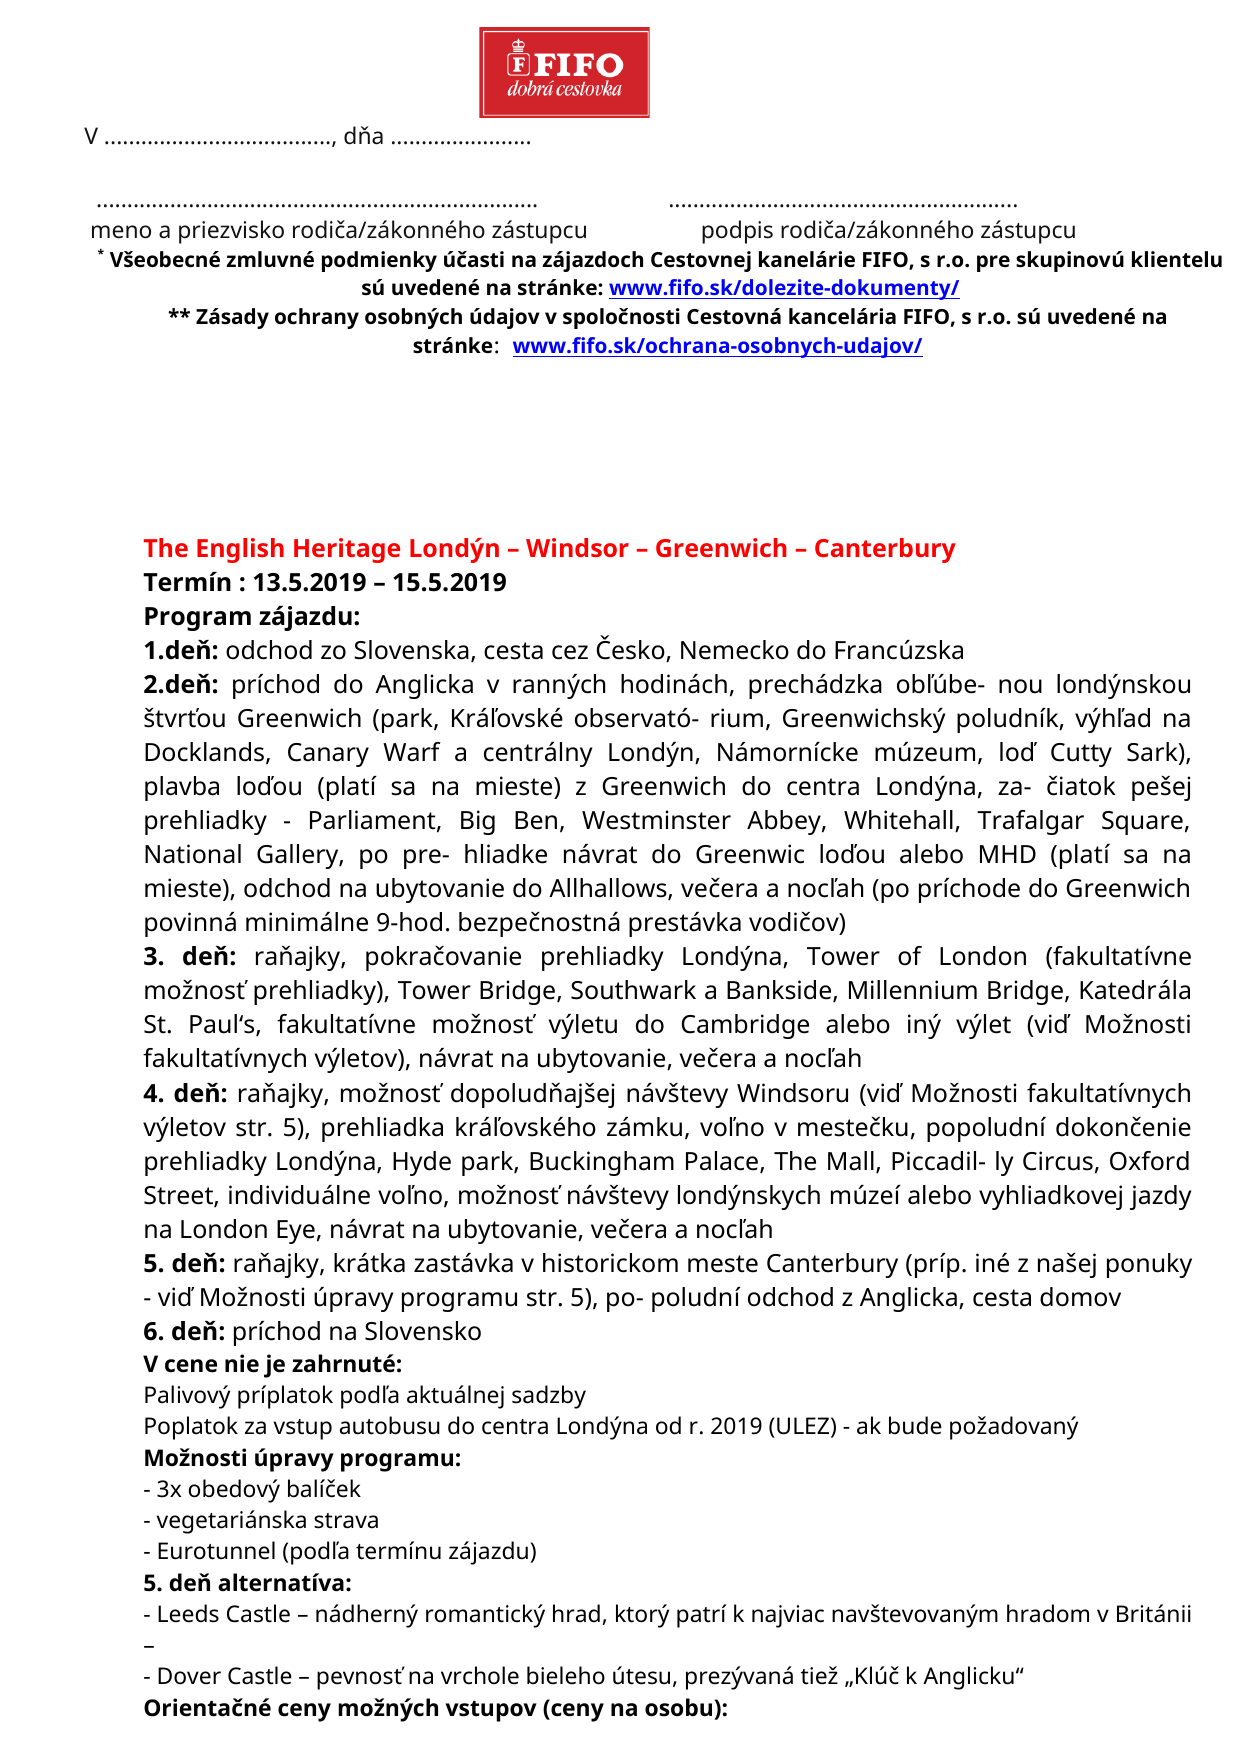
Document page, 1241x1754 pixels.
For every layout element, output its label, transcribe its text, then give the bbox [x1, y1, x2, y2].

text Poplatok za vstup autobusu do centra Londýna od r. 2019 (ULEZ) - ak bude požadovaný [84, 1410, 1202, 1441]
text 1.deň: odchod zo Slovenska, cesta cez Česko, Nemecko do Francúzska [143, 632, 1192, 666]
text Program zájazdu: [143, 598, 1192, 632]
text Palivový príplatok podľa aktuálnej sadzby [84, 1379, 1202, 1410]
text 2.deň: príchod do Anglicka v ranných hodinách, prechádzka obľúbe- nou londýnskou štvrťou Greenwich (park, Kráľovské observató- rium, Greenwichský poludník, výhľad na Docklands, Canary Warf a centrálny Londýn, Námornícke múzeum, loď Cutty Sark), plavba loďou (platí sa na mieste) z Greenwich do centra Londýna, za- čiatok pešej prehliadky - Parliament, Big Ben, Westminster Abbey, Whitehall, Trafalgar Square, National Gallery, po pre- hliadke návrat do Greenwic loďou alebo MHD (platí sa na mieste), odchod na ubytovanie do Allhallows, večera a nocľah (po príchode do Greenwich povinná minimálne 9-hod. bezpečnostná prestávka vodičov) [143, 666, 1192, 939]
text - vegetariánska strava [143, 1504, 1192, 1535]
text 4. deň: raňajky, možnosť dopoludňajšej návštevy Windsoru (viď Možnosti fakultatívnych výletov str. 5), prehliadka kráľovského zámku, voľno v mestečku, popoludní dokončenie prehliadky Londýna, Hyde park, Buckingham Palace, The Mall, Piccadil- ly Circus, Oxford Street, individuálne voľno, možnosť návštevy londýnskych múzeí alebo vyhliadkovej jazdy na London Eye, návrat na ubytovanie, večera a nocľah [143, 1075, 1192, 1246]
text - Eurotunnel (podľa termínu zájazdu) [143, 1535, 1192, 1566]
text 5. deň: raňajky, krátka zastávka v historickom meste Canterbury (príp. iné z našej ponuky - viď Možnosti úpravy programu str. 5), po- poludní odchod z Anglicka, cesta domov [143, 1246, 1192, 1314]
text 3. deň: raňajky, pokračovanie prehliadky Londýna, Tower of London (fakultatívne možnosť prehliadky), Tower Bridge, Southwark a Bankside, Millennium Bridge, Katedrála St. Paul‘s, fakultatívne možnosť výletu do Cambridge alebo iný výlet (viď Možnosti fakultatívnych výletov), návrat na ubytovanie, večera a nocľah [143, 939, 1192, 1075]
text 5. deň alternatíva: [143, 1566, 1192, 1598]
text 6. deň: príchod na Slovensko [143, 1314, 1192, 1348]
text - Dover Castle – pevnosť na vrchole bieleho útesu, prezývaná tiež „Klúč k Anglicku“ [143, 1660, 1192, 1691]
text - Leeds Castle – nádherný romantický hrad, ktorý patrí k najviac navštevovaným hradom v Británii – [143, 1598, 1192, 1660]
text Termín : 13.5.2019 – 15.5.2019 [143, 564, 1192, 598]
text Orientačné ceny možných vstupov (ceny na osobu): [143, 1691, 1192, 1723]
text V ....................................., dňa ....................... [84, 120, 1202, 151]
text ** Zásady ochrany osobných údajov v spoločnosti Cestovná kancelária FIFO, s r.o. sú uvedené na stránke: www.fifo.sk/ochrana-osobnych-udajov/ [143, 302, 1192, 360]
text ........................................................................ ......................................................... [84, 183, 1202, 214]
text - 3x obedový balíček [143, 1473, 1192, 1504]
text The English Heritage Londýn – Windsor – Greenwich – Canterbury [143, 530, 1192, 564]
text Možnosti úpravy programu: [143, 1441, 1192, 1473]
text V cene nie je zahrnuté: [143, 1348, 1192, 1379]
text meno a priezvisko rodiča/zákonného zástupcu podpis rodiča/zákonného zástupcu [84, 214, 1202, 245]
text * Všeobecné zmluvné podmienky účasti na zájazdoch Cestovnej kanelárie FIFO, s r.o. pre skupinovú klientelu sú uvedené na stránke: www.fifo.sk/dolezite-dokumenty/ [84, 245, 1237, 302]
